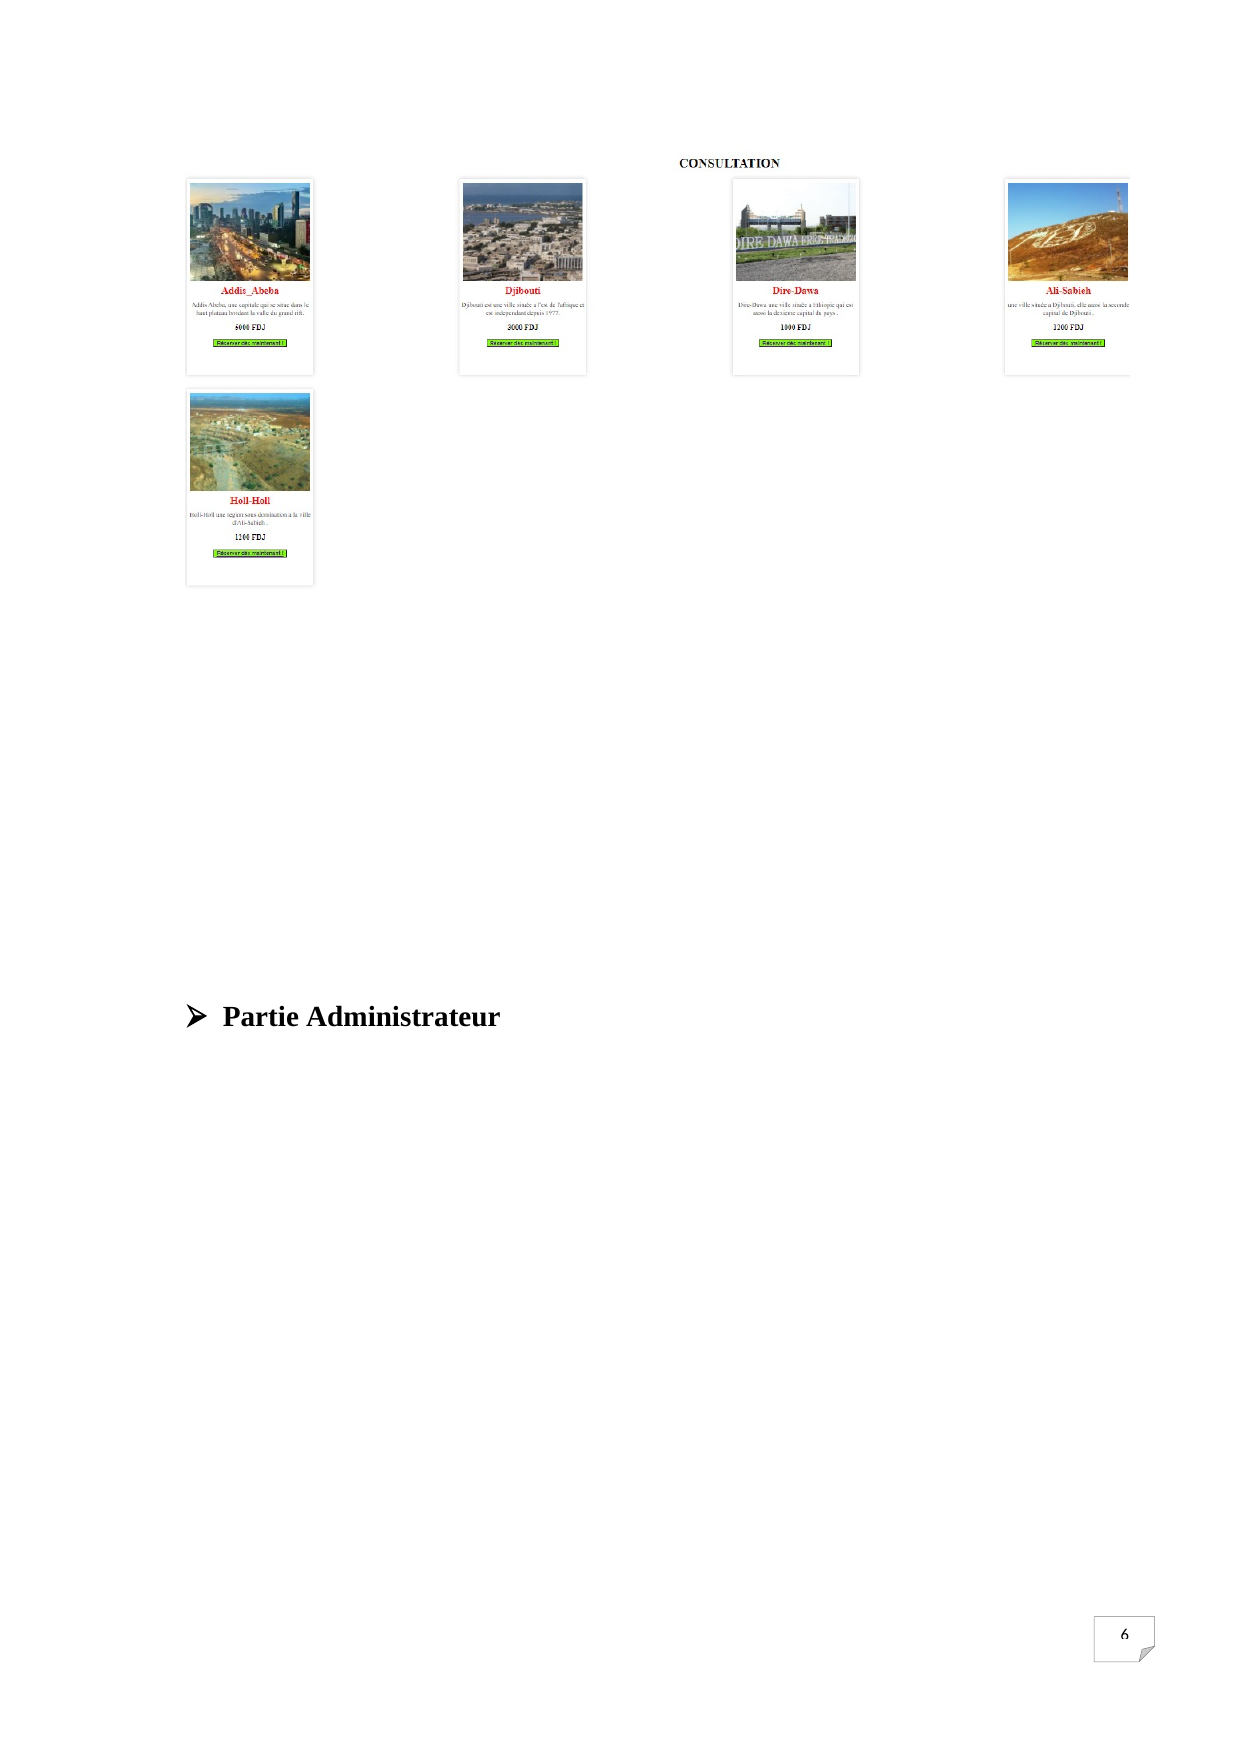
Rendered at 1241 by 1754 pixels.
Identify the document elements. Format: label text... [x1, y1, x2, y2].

picture [185, 147, 1130, 598]
list Partie Administrateur [185, 999, 1093, 1033]
